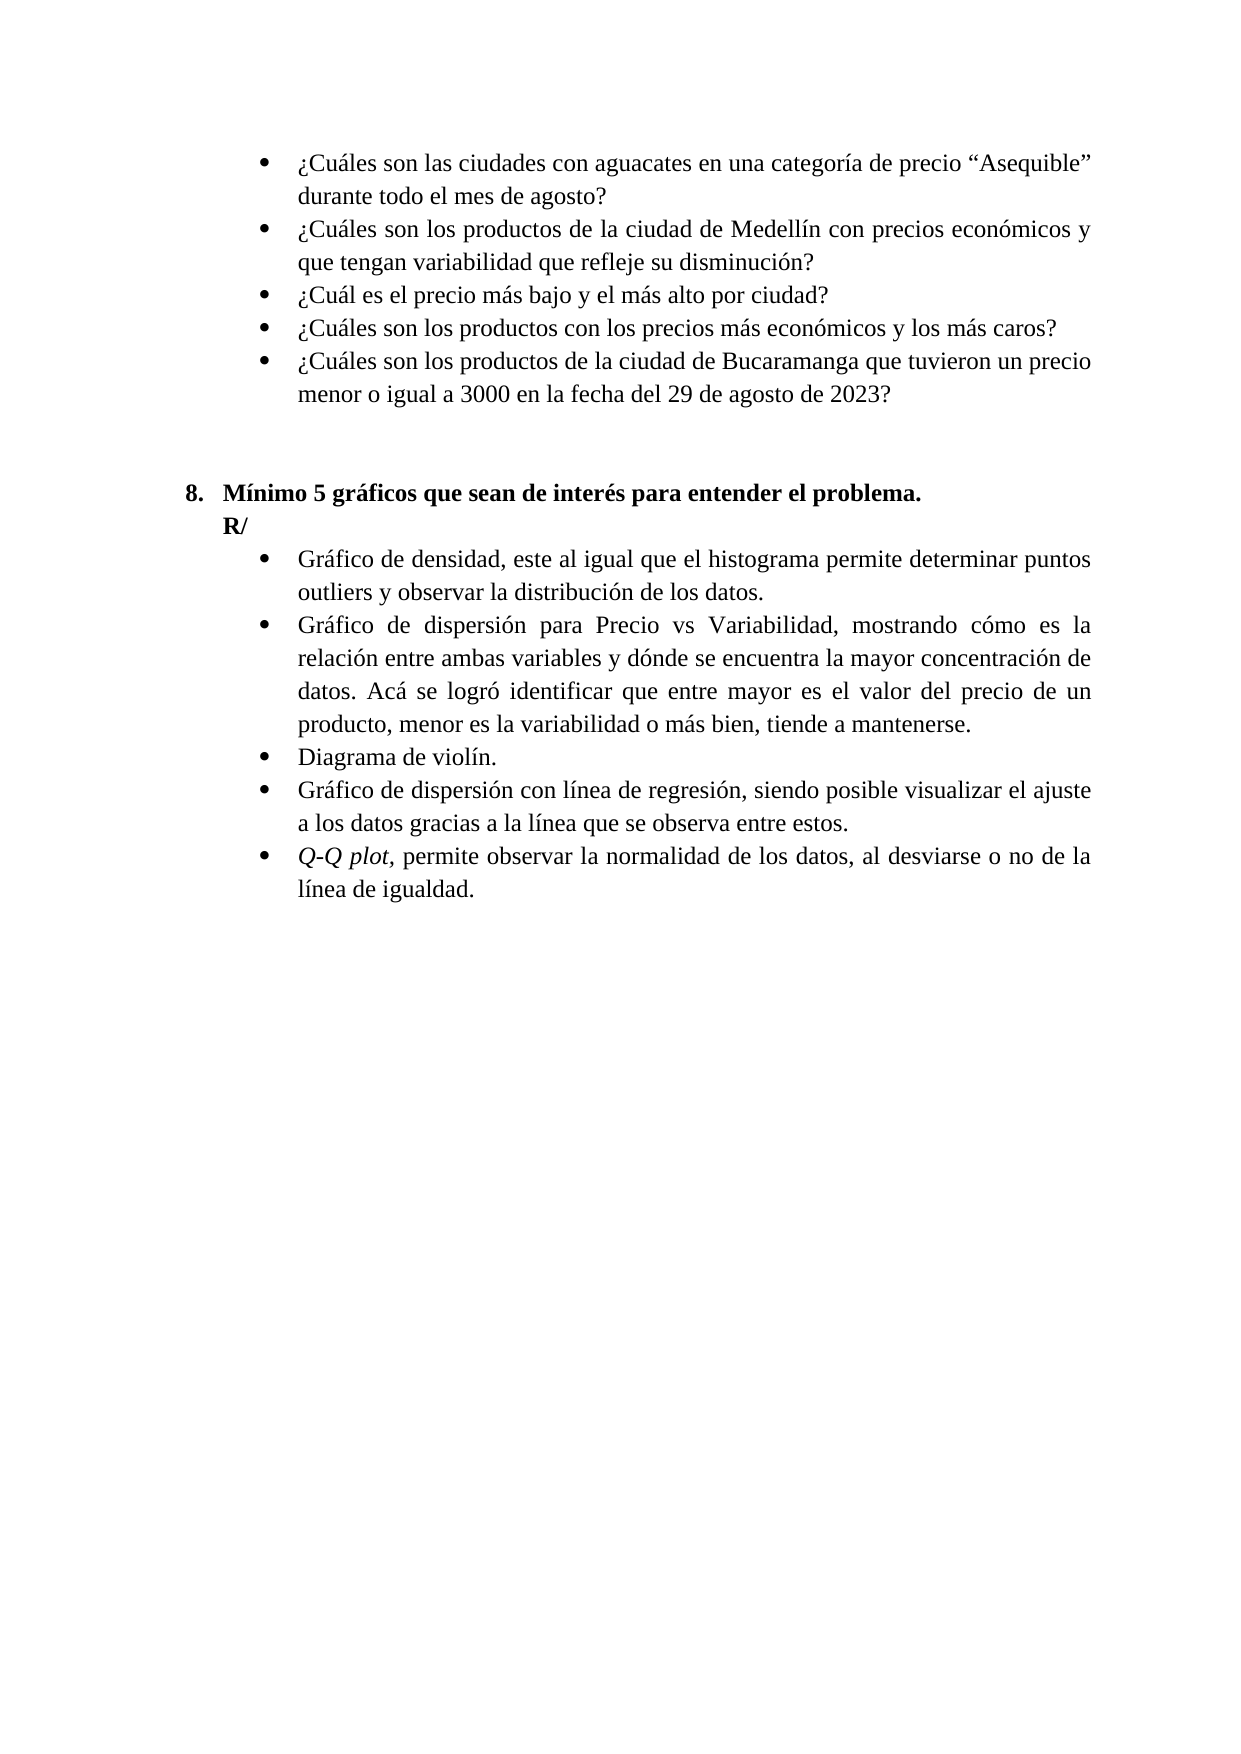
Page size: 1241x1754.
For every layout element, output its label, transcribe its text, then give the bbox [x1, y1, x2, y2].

list Gráfico de dispersión con línea de regresión, siendo posible visualizar el ajuste a los datos gracias a la línea que se observa entre estos. [260, 775, 1092, 837]
list ¿Cuáles son los productos de la ciudad de Medellín con precios económicos y que tengan variabilidad que refleje su disminución? [260, 214, 1092, 276]
list ¿Cuáles son las ciudades con aguacates en una categoría de precio “Asequible” durante todo el mes de agosto? [260, 148, 1092, 209]
list Mínimo 5 gráficos que sean de interés para entender el problema. [185, 478, 1092, 507]
list Diagrama de violín. [260, 742, 1092, 771]
list Q-Q plot, permite observar la normalidad de los datos, al desviarse o no de la línea de igualdad. [260, 841, 1092, 903]
list R/ [223, 511, 1092, 540]
list ¿Cuáles son los productos con los precios más económicos y los más caros? [260, 313, 1092, 342]
list Gráfico de dispersión para Precio vs Variabilidad, mostrando cómo es la relación entre ambas variables y dónde se encuentra la mayor concentración de datos. Acá se logró identificar que entre mayor es el valor del precio de un producto, menor es la variabilidad o más bien, tiende a mantenerse. [260, 610, 1092, 738]
list ¿Cuáles son los productos de la ciudad de Bucaramanga que tuvieron un precio menor o igual a 3000 en la fecha del 29 de agosto de 2023? [260, 346, 1092, 408]
list ¿Cuál es el precio más bajo y el más alto por ciudad? [260, 280, 1092, 308]
list Gráfico de densidad, este al igual que el histograma permite determinar puntos outliers y observar la distribución de los datos. [260, 544, 1092, 606]
